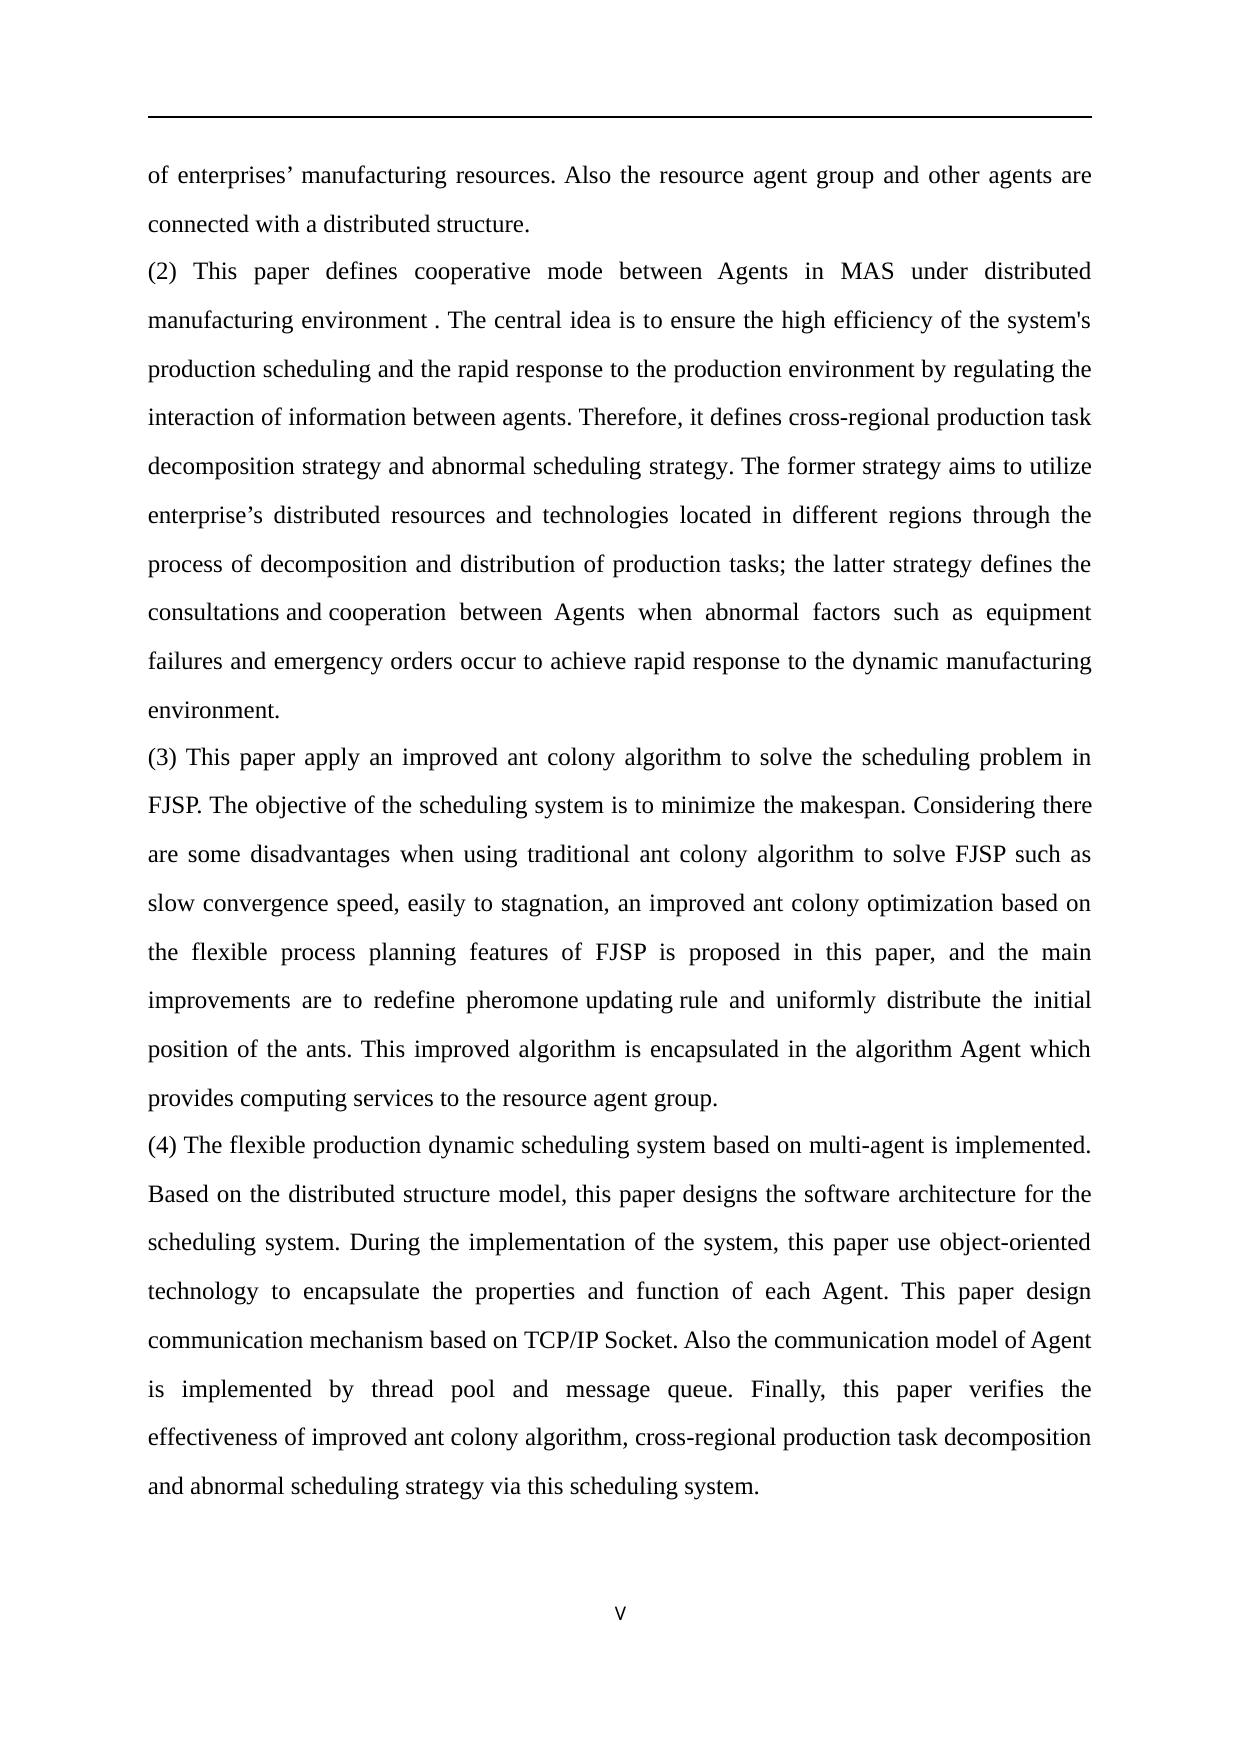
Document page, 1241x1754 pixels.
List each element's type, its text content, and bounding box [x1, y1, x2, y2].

text (3) This paper apply an improved ant colony algorithm to solve the scheduling problem in FJSP. The objective of the scheduling system is to minimize the makespan. Considering there are some disadvantages when using traditional ant colony algorithm to solve FJSP such as slow convergence speed, easily to stagnation, an improved ant colony optimization based on the flexible process planning features of FJSP is proposed in this paper, and the main improvements are to redefine pheromone updating rule and uniformly distribute the initial position of the ants. This improved algorithm is encapsulated in the algorithm Agent which provides computing services to the resource agent group. [148, 740, 1092, 1114]
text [148, 159, 1092, 240]
text (4) The flexible production dynamic scheduling system based on multi-agent is implemented. Based on the distributed structure model, this paper designs the software architecture for the scheduling system. During the implementation of the system, this paper use object-oriented technology to encapsulate the properties and function of each Agent. This paper design communication mechanism based on TCP/IP Socket. Also the communication model of Agent is implemented by thread pool and message queue. Finally, this paper verifies the effectiveness of improved ant colony algorithm, cross-regional production task decomposition and abnormal scheduling strategy via this scheduling system. [148, 1128, 1092, 1502]
text (2) This paper defines cooperative mode between Agents in MAS under distributed manufacturing environment . The central idea is to ensure the high efficiency of the system's production scheduling and the rapid response to the production environment by regulating the interaction of information between agents. Therefore, it defines cross-regional production task decomposition strategy and abnormal scheduling strategy. The former strategy aims to utilize enterprise’s distributed resources and technologies located in different regions through the process of decomposition and distribution of production tasks; the latter strategy defines the consultations and cooperation between Agents when abnormal factors such as equipment failures and emergency orders occur to achieve rapid response to the dynamic manufacturing environment. [148, 254, 1092, 726]
